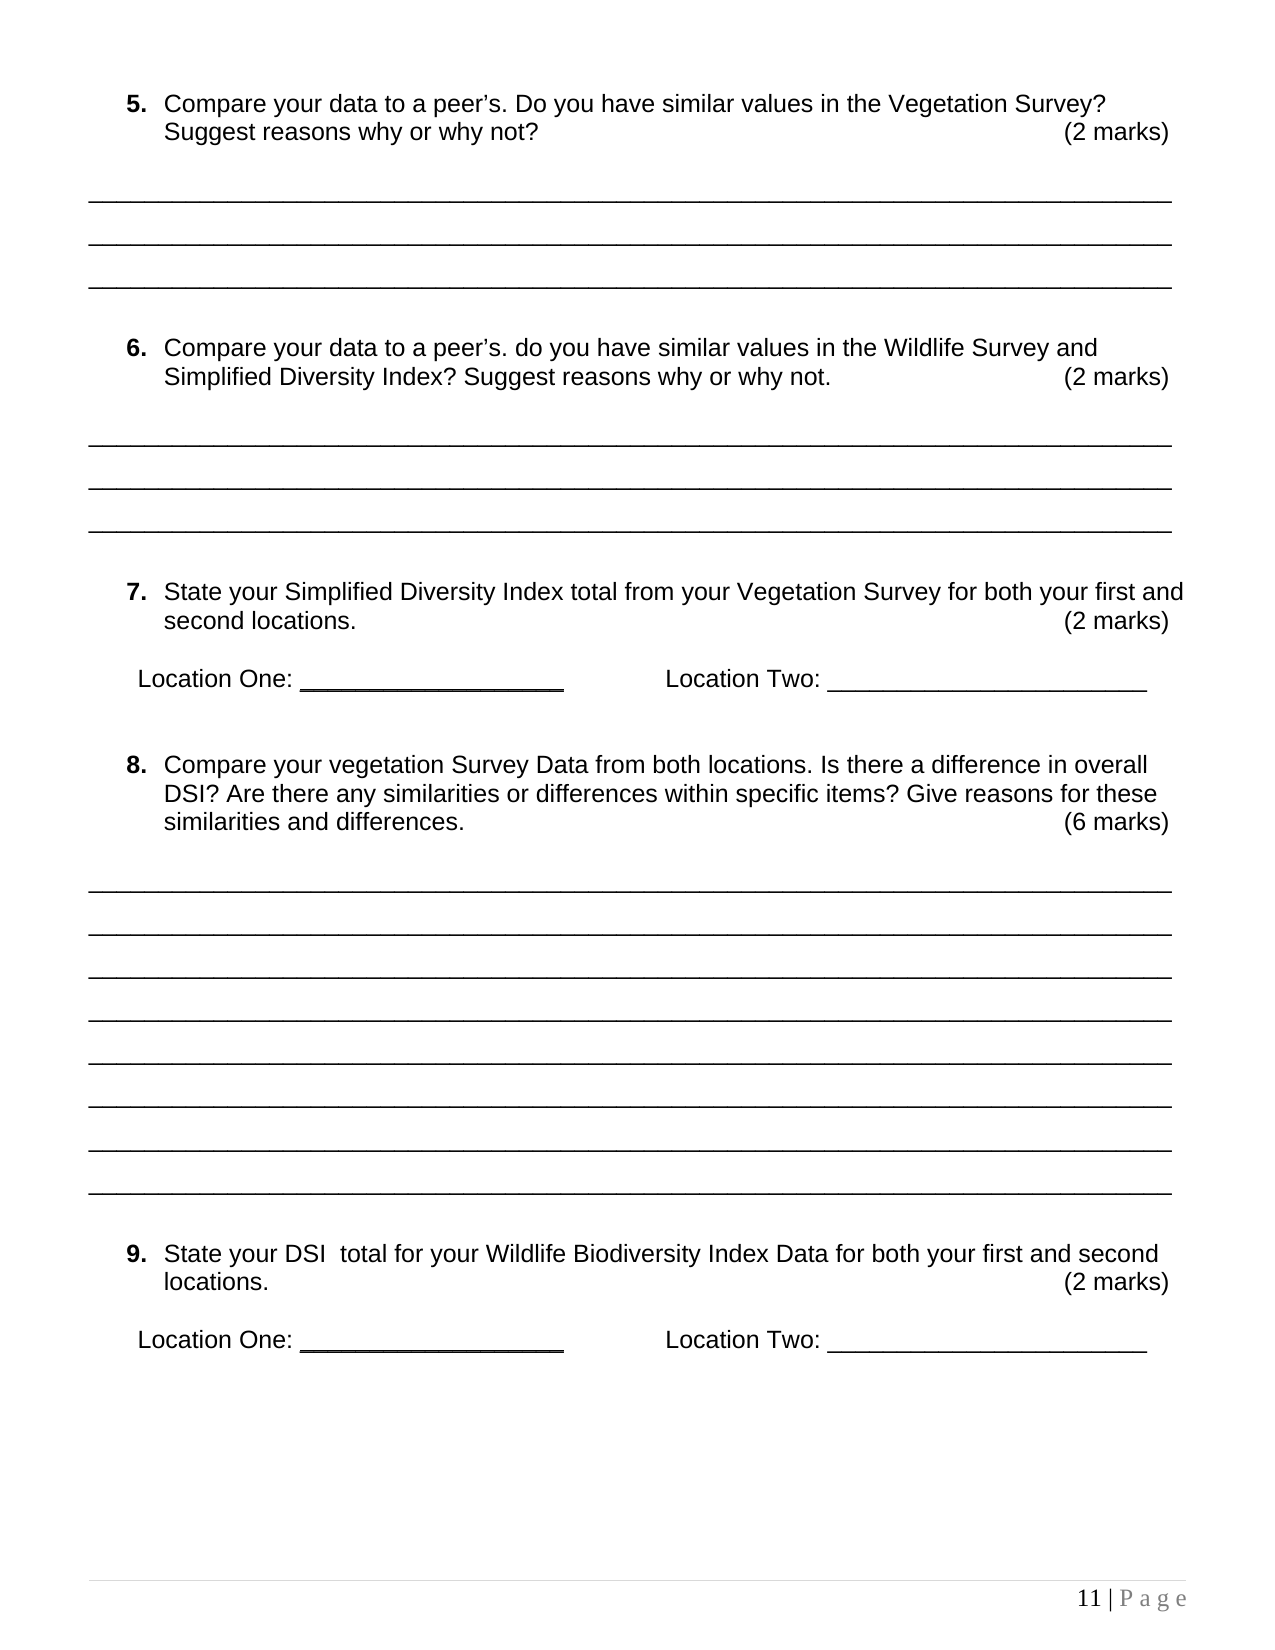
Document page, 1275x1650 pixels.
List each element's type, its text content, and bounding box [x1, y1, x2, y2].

table_header Location One: ___________________ [126, 664, 654, 721]
text __________________________________________________________________________________________________________________________________________________________________________________________________________________________________________ [89, 419, 1186, 534]
table_header Location One: ___________________ [126, 1325, 654, 1382]
list Compare your vegetation Survey Data from both locations. Is there a difference in overall DSI? Are there any similarities or differences within specific items? Give reasons for these similarities and differences. (6 marks) [126, 750, 1186, 836]
list Compare your data to a peer’s. Do you have similar values in the Vegetation Survey? Suggest reasons why or why not? (2 marks) [126, 89, 1186, 146]
list State your DSI total for your Wildlife Biodiversity Index Data for both your first and second locations. (2 marks) [126, 1239, 1186, 1296]
text __________________________________________________________________________________________________________________________________________________________________________________________________________________________________________ [89, 175, 1186, 290]
list State your Simplified Diversity Index total from your Vegetation Survey for both your first and second locations. (2 marks) [126, 577, 1186, 635]
table_header Location Two: _______________________ [654, 664, 1186, 721]
list Compare your data to a peer’s. do you have similar values in the Wildlife Survey and Simplified Diversity Index? Suggest reasons why or why not. (2 marks) [126, 333, 1186, 391]
table_header Location Two: _______________________ [654, 1325, 1186, 1382]
